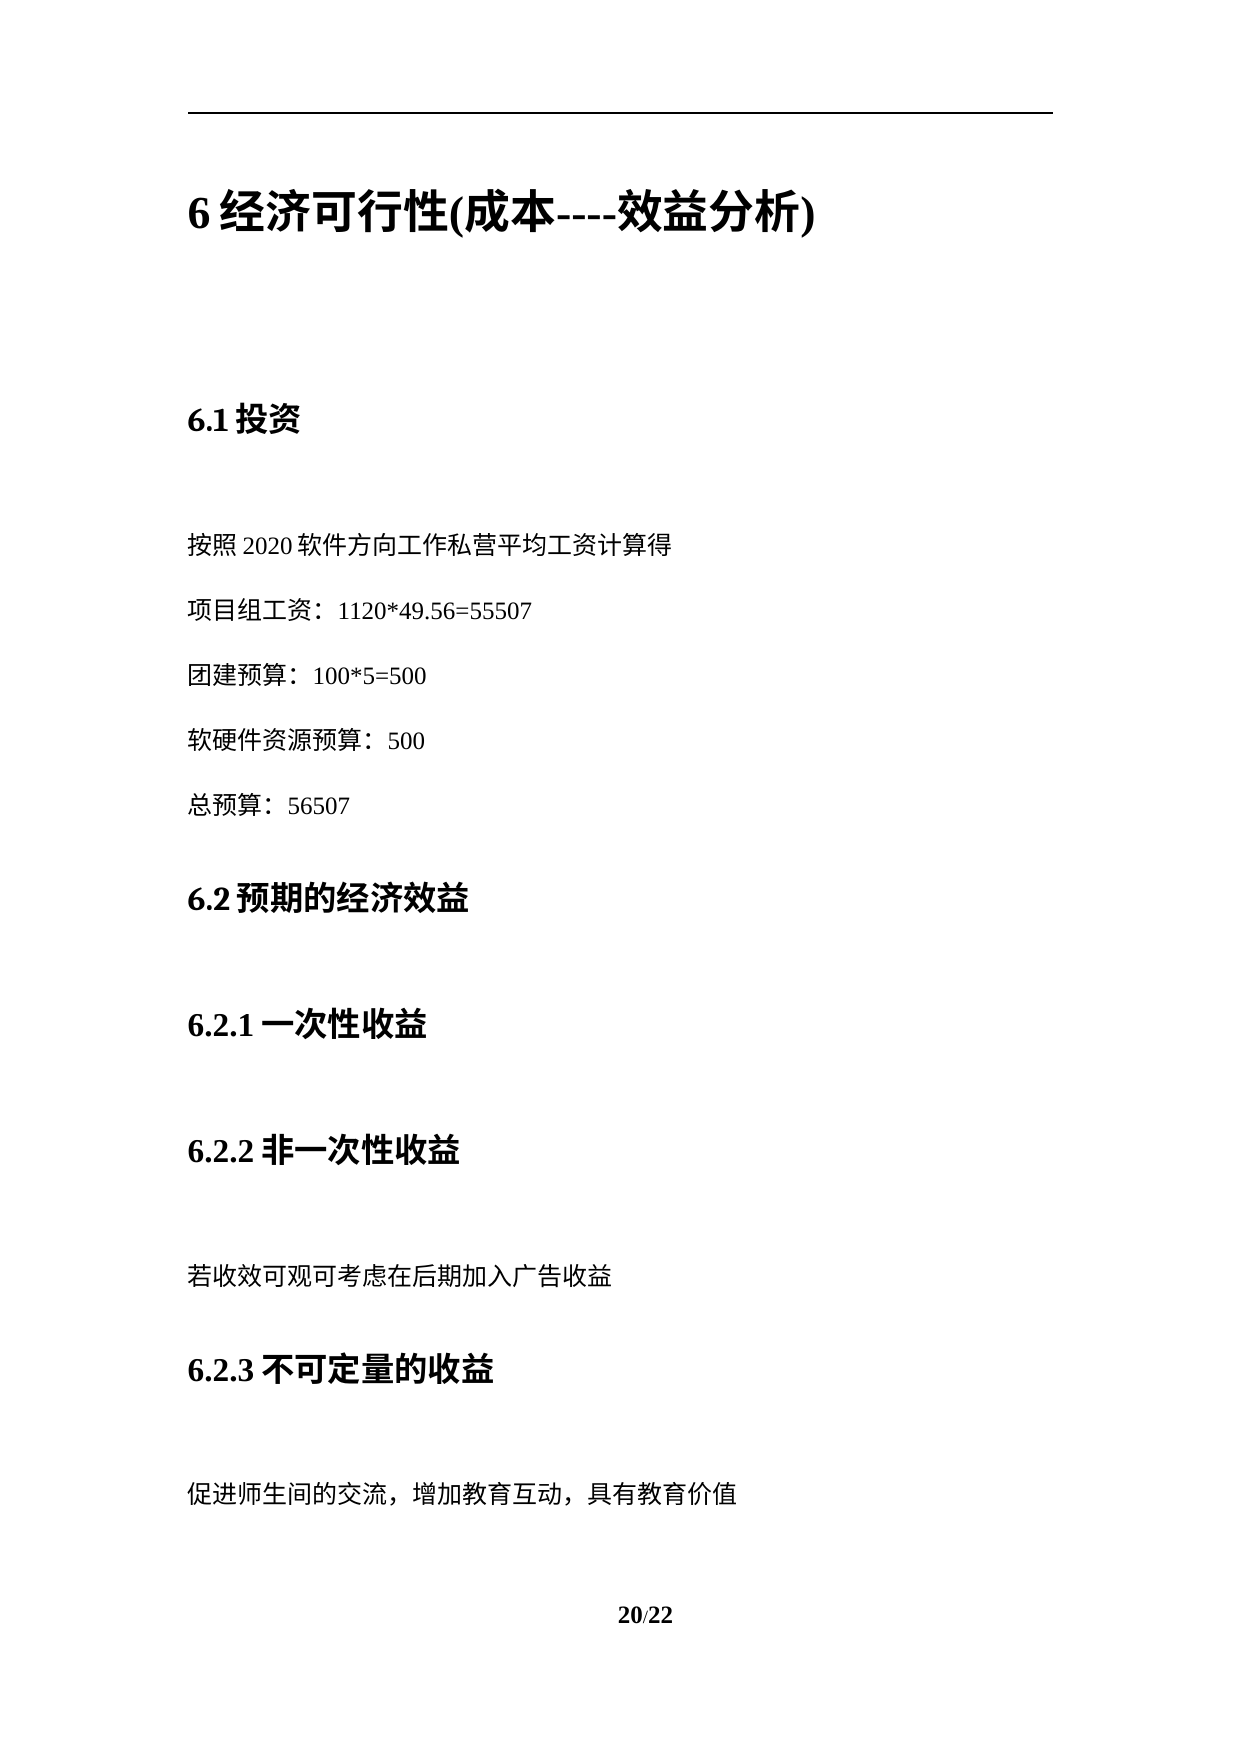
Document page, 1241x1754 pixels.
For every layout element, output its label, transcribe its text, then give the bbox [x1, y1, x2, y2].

text 6.2预期的经济效益 [187, 863, 1053, 928]
text 促进师生间的交流，增加教育互动，具有教育价值 [187, 1460, 1053, 1525]
text 团建预算：100*5=500 [187, 641, 1053, 706]
text 6.2.1一次性收益 [187, 989, 1053, 1054]
text 6经济可行性(成本----效益分析) [187, 160, 1053, 258]
text 6.2.2非一次性收益 [187, 1116, 1053, 1181]
text 按照2020软件方向工作私营平均工资计算得 [187, 511, 1053, 576]
text 6.2.3不可定量的收益 [187, 1334, 1053, 1399]
text 6.1投资 [187, 385, 1053, 450]
text 若收效可观可考虑在后期加入广告收益 [187, 1242, 1053, 1307]
text 项目组工资：1120*49.56=55507 [187, 576, 1053, 641]
text 总预算：56507 [187, 771, 1053, 836]
text 软硬件资源预算：500 [187, 706, 1053, 771]
